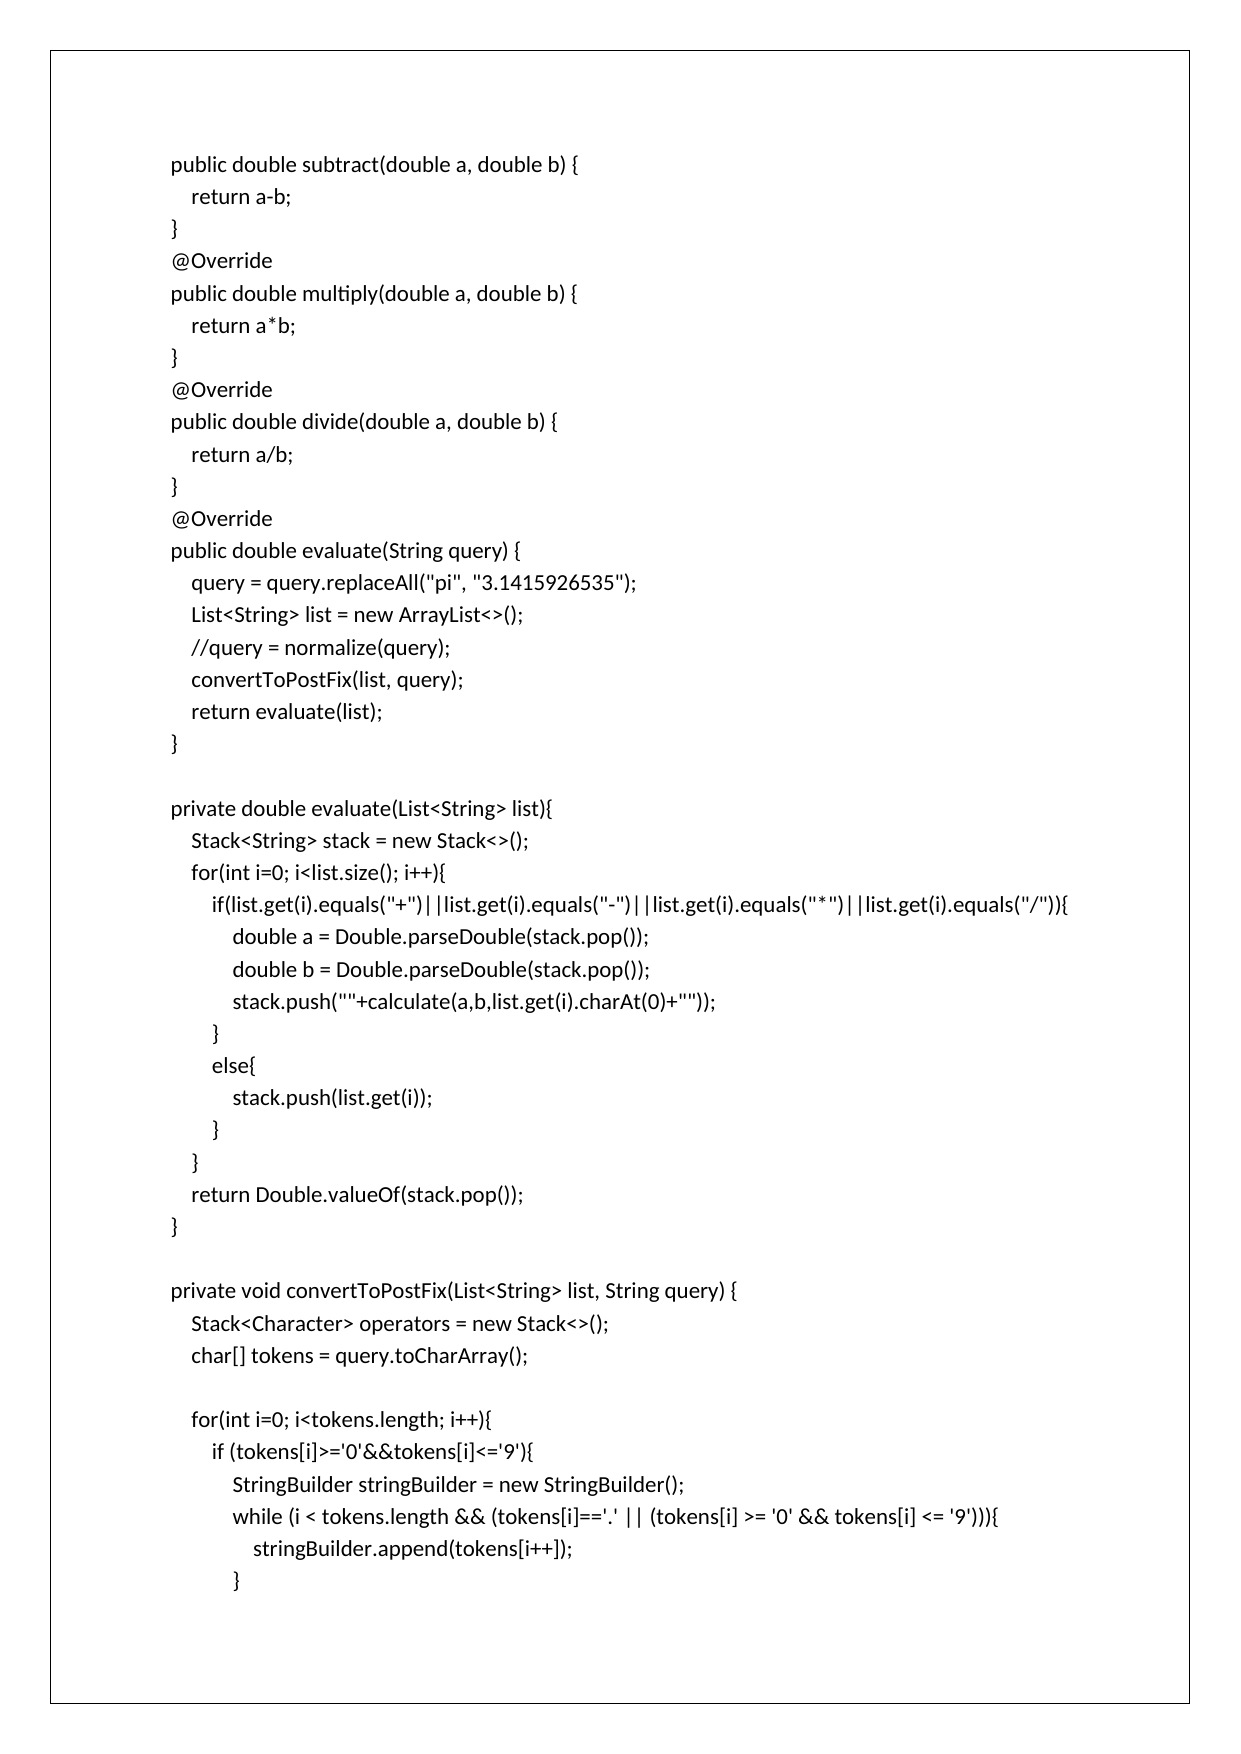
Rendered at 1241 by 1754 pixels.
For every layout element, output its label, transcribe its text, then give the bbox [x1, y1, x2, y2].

text } [150, 1148, 1090, 1176]
text stack.push(""+calculate(a,b,list.get(i).charAt(0)+"")); [150, 987, 1090, 1015]
text private void convertToPostFix(List<String> list, String query) { [150, 1277, 1090, 1304]
text while (i < tokens.length && (tokens[i]=='.' || (tokens[i] >= '0' && tokens[i] <= '9'))){ [150, 1502, 1090, 1530]
text @Override [150, 504, 1090, 532]
text return Double.valueOf(stack.pop()); [150, 1180, 1090, 1208]
text //query = normalize(query); [150, 633, 1090, 661]
text StringBuilder stringBuilder = new StringBuilder(); [150, 1470, 1090, 1498]
text } [150, 1019, 1090, 1047]
text Stack<String> stack = new Stack<>(); [150, 826, 1090, 854]
text public double evaluate(String query) { [150, 536, 1090, 564]
text } [150, 343, 1090, 371]
text @Override [150, 247, 1090, 274]
text return a/b; [150, 440, 1090, 468]
text query = query.replaceAll("pi", "3.1415926535"); [150, 568, 1090, 596]
text List<String> list = new ArrayList<>(); [150, 601, 1090, 629]
text } [150, 729, 1090, 757]
text Stack<Character> operators = new Stack<>(); [150, 1309, 1090, 1337]
text private double evaluate(List<String> list){ [150, 794, 1090, 822]
text @Override [150, 375, 1090, 403]
text else{ [150, 1051, 1090, 1079]
text stack.push(list.get(i)); [150, 1083, 1090, 1111]
text } [150, 472, 1090, 500]
text double b = Double.parseDouble(stack.pop()); [150, 955, 1090, 983]
text return a*b; [150, 311, 1090, 339]
text for(int i=0; i<tokens.length; i++){ [150, 1405, 1090, 1433]
text } [150, 1566, 1090, 1594]
text char[] tokens = query.toCharArray(); [150, 1341, 1090, 1369]
text } [150, 1116, 1090, 1144]
text return evaluate(list); [150, 697, 1090, 725]
text } [150, 1212, 1090, 1240]
text stringBuilder.append(tokens[i++]); [150, 1534, 1090, 1562]
text public double subtract(double a, double b) { [150, 150, 1090, 178]
text if(list.get(i).equals("+")||list.get(i).equals("-")||list.get(i).equals("*")||list.get(i).equals("/")){ [150, 890, 1090, 918]
text } [150, 214, 1090, 242]
text if (tokens[i]>='0'&&tokens[i]<='9'){ [150, 1437, 1090, 1466]
text public double multiply(double a, double b) { [150, 279, 1090, 307]
text return a-b; [150, 182, 1090, 210]
text double a = Double.parseDouble(stack.pop()); [150, 922, 1090, 951]
text public double divide(double a, double b) { [150, 407, 1090, 436]
text convertToPostFix(list, query); [150, 665, 1090, 693]
text for(int i=0; i<list.size(); i++){ [150, 858, 1090, 886]
